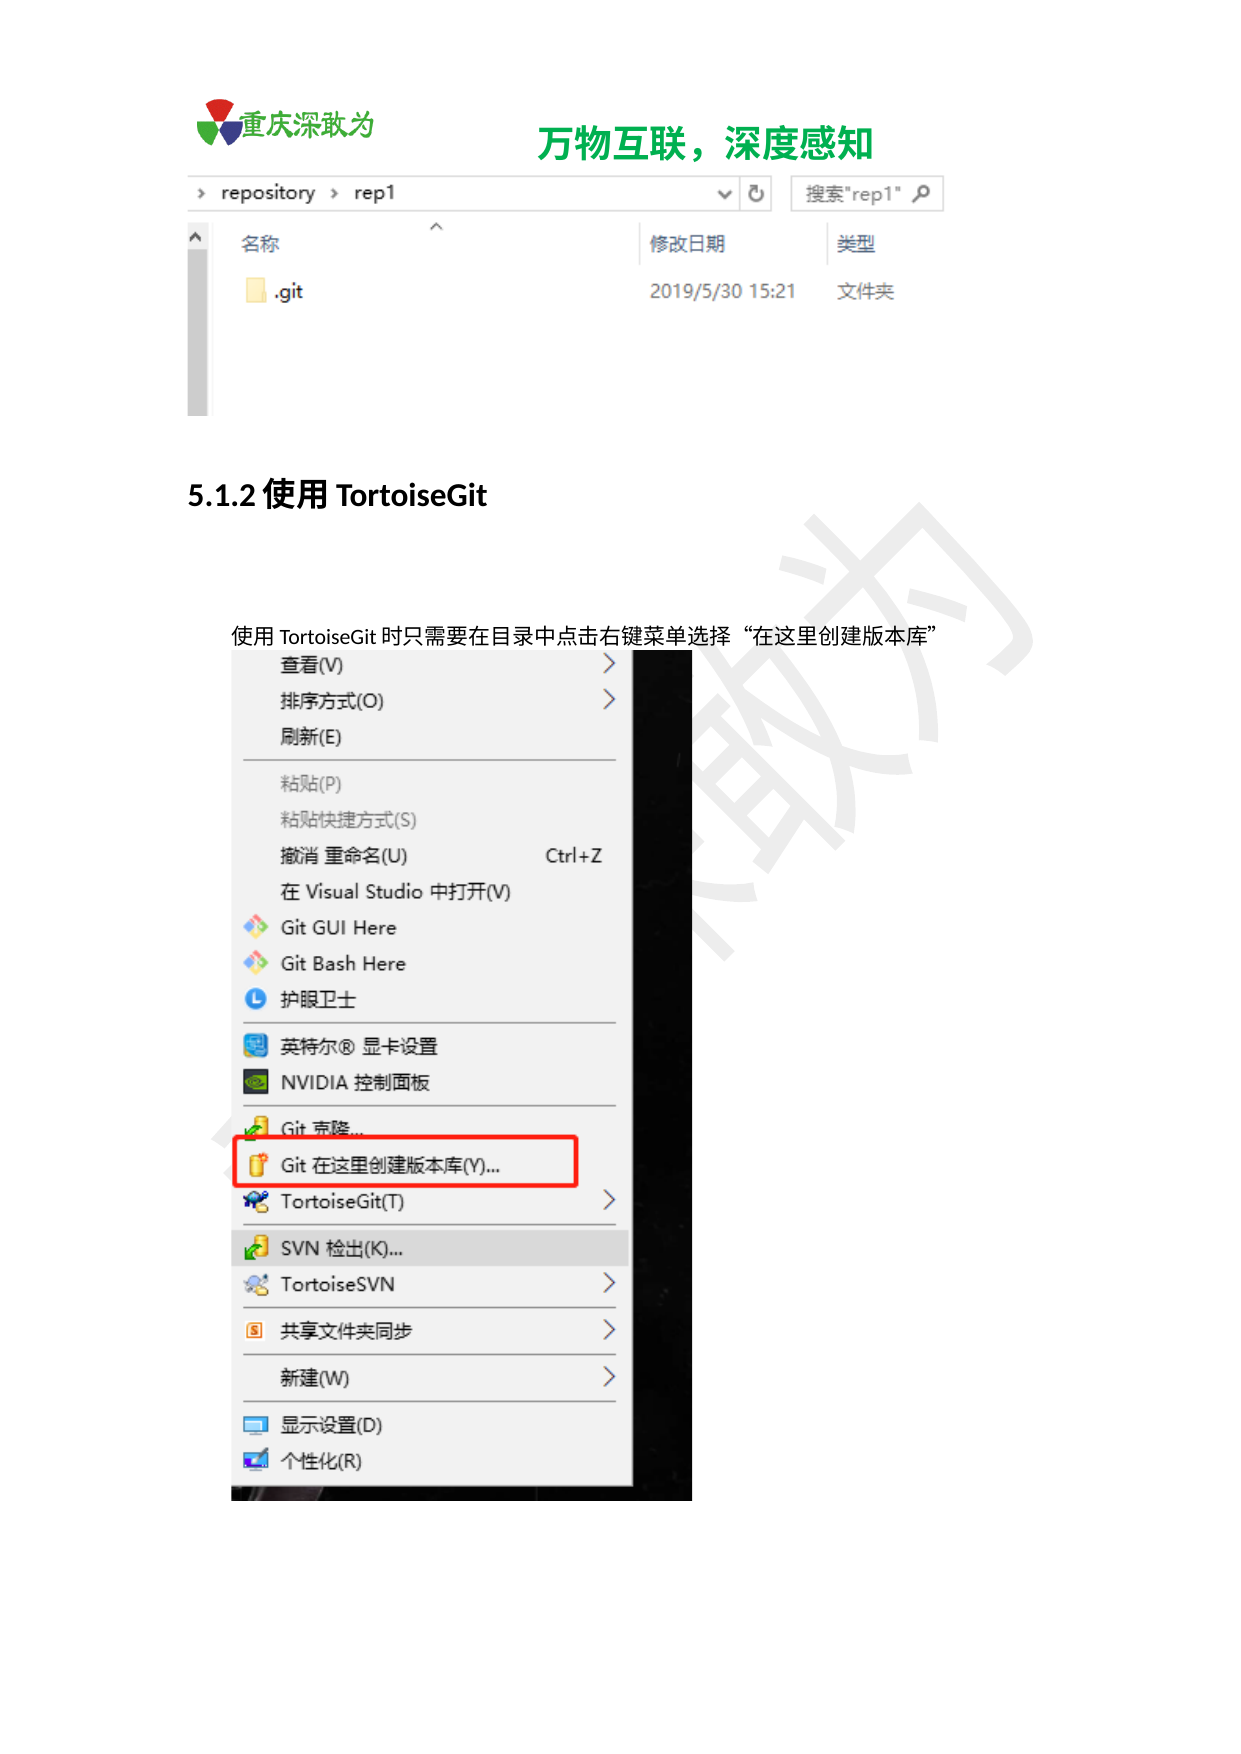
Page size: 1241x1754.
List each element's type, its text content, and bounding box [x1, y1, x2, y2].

picture [231, 650, 693, 1501]
text 使用TortoiseGit时只需要在目录中点击右键菜单选择“在这里创建版本库” [187, 618, 1053, 651]
subtitle 使用TortoiseGit [187, 459, 1053, 524]
picture [187, 172, 963, 416]
picture [187, 90, 393, 158]
